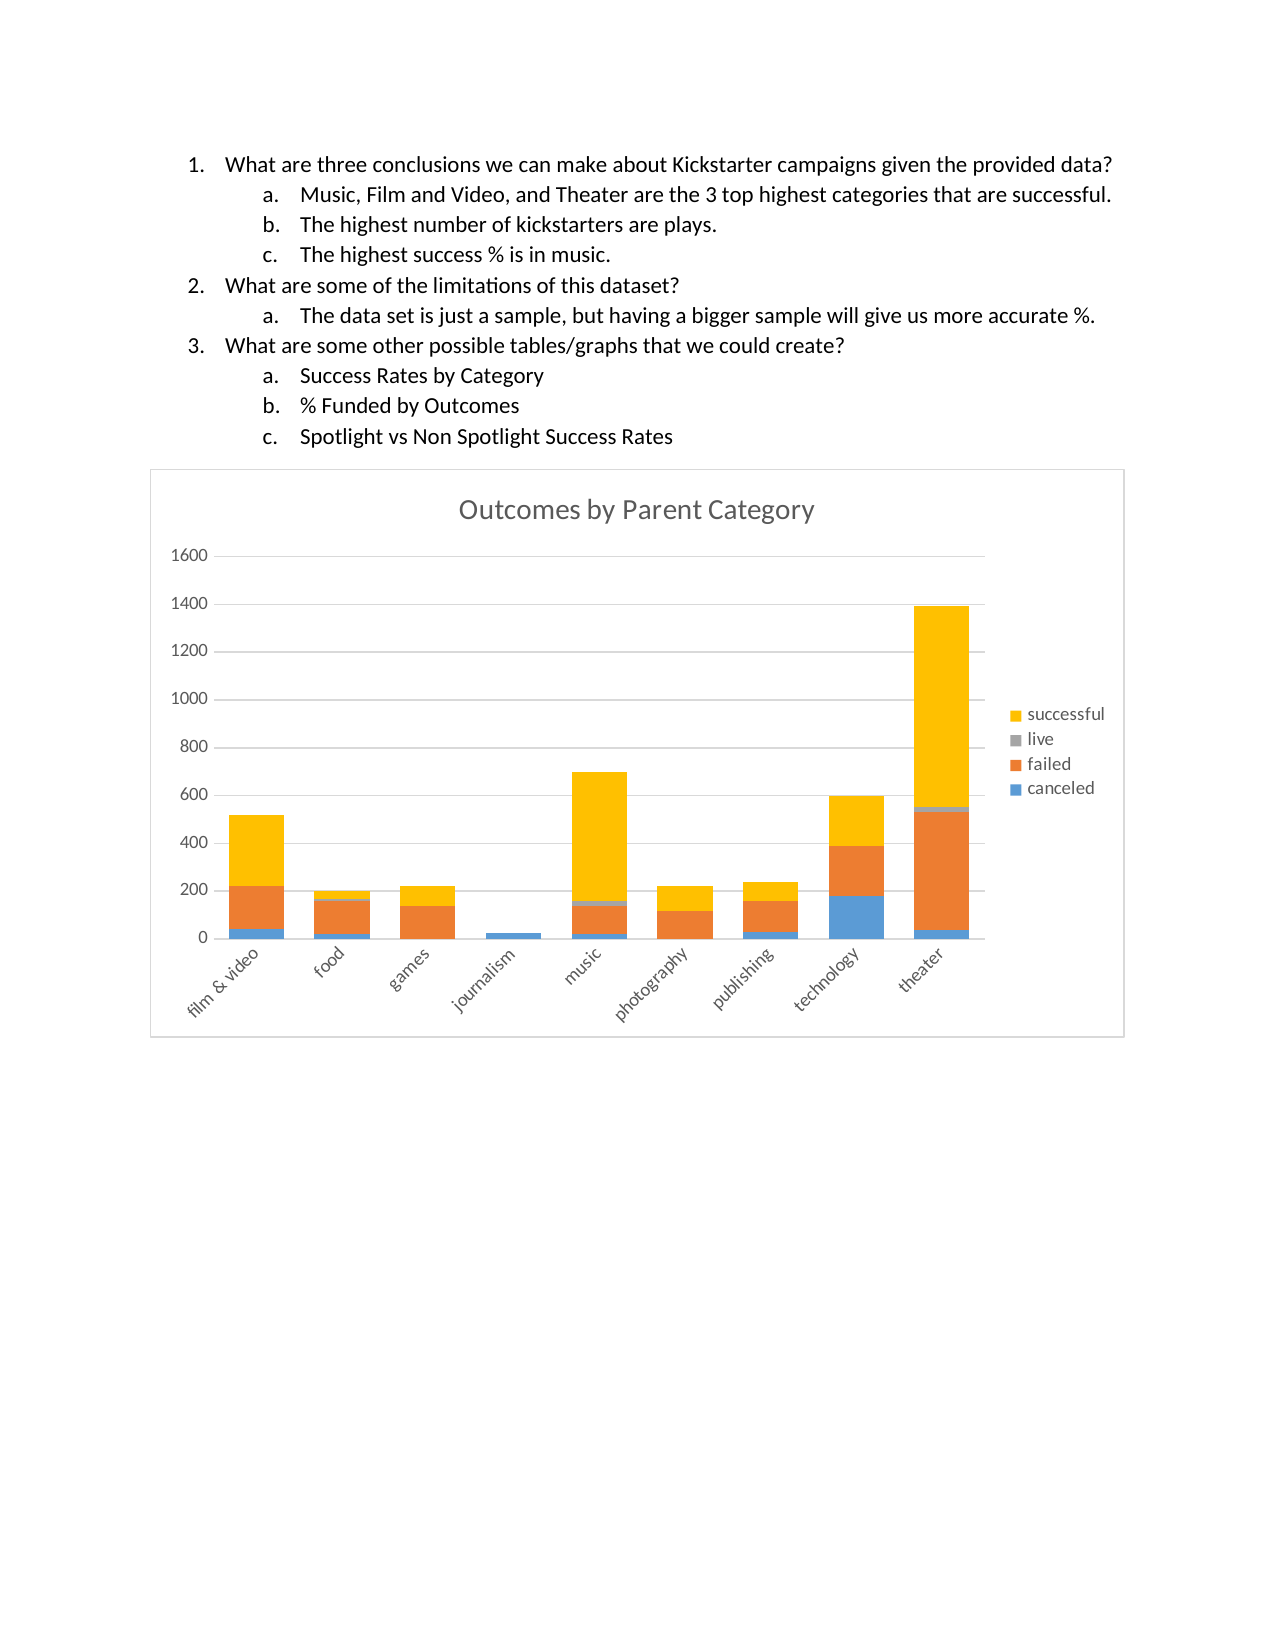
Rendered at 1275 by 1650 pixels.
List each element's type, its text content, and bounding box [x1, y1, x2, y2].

list What are some of the limitations of this dataset? [187, 271, 1125, 299]
list The data set is just a sample, but having a bigger sample will give us more accurate %. [262, 301, 1125, 329]
list The highest success % is in music. [262, 241, 1125, 269]
list What are three conclusions we can make about Kickstarter campaigns given the provided data? [187, 150, 1125, 178]
list Success Rates by Category [262, 361, 1125, 389]
list Spotlight vs Non Spotlight Success Rates [262, 422, 1125, 450]
list % Funded by Outcomes [262, 392, 1125, 420]
list The highest number of kickstarters are plays. [262, 210, 1125, 238]
list Music, Film and Video, and Theater are the 3 top highest categories that are successful. [262, 180, 1125, 208]
list What are some other possible tables/graphs that we could create? [187, 331, 1125, 359]
